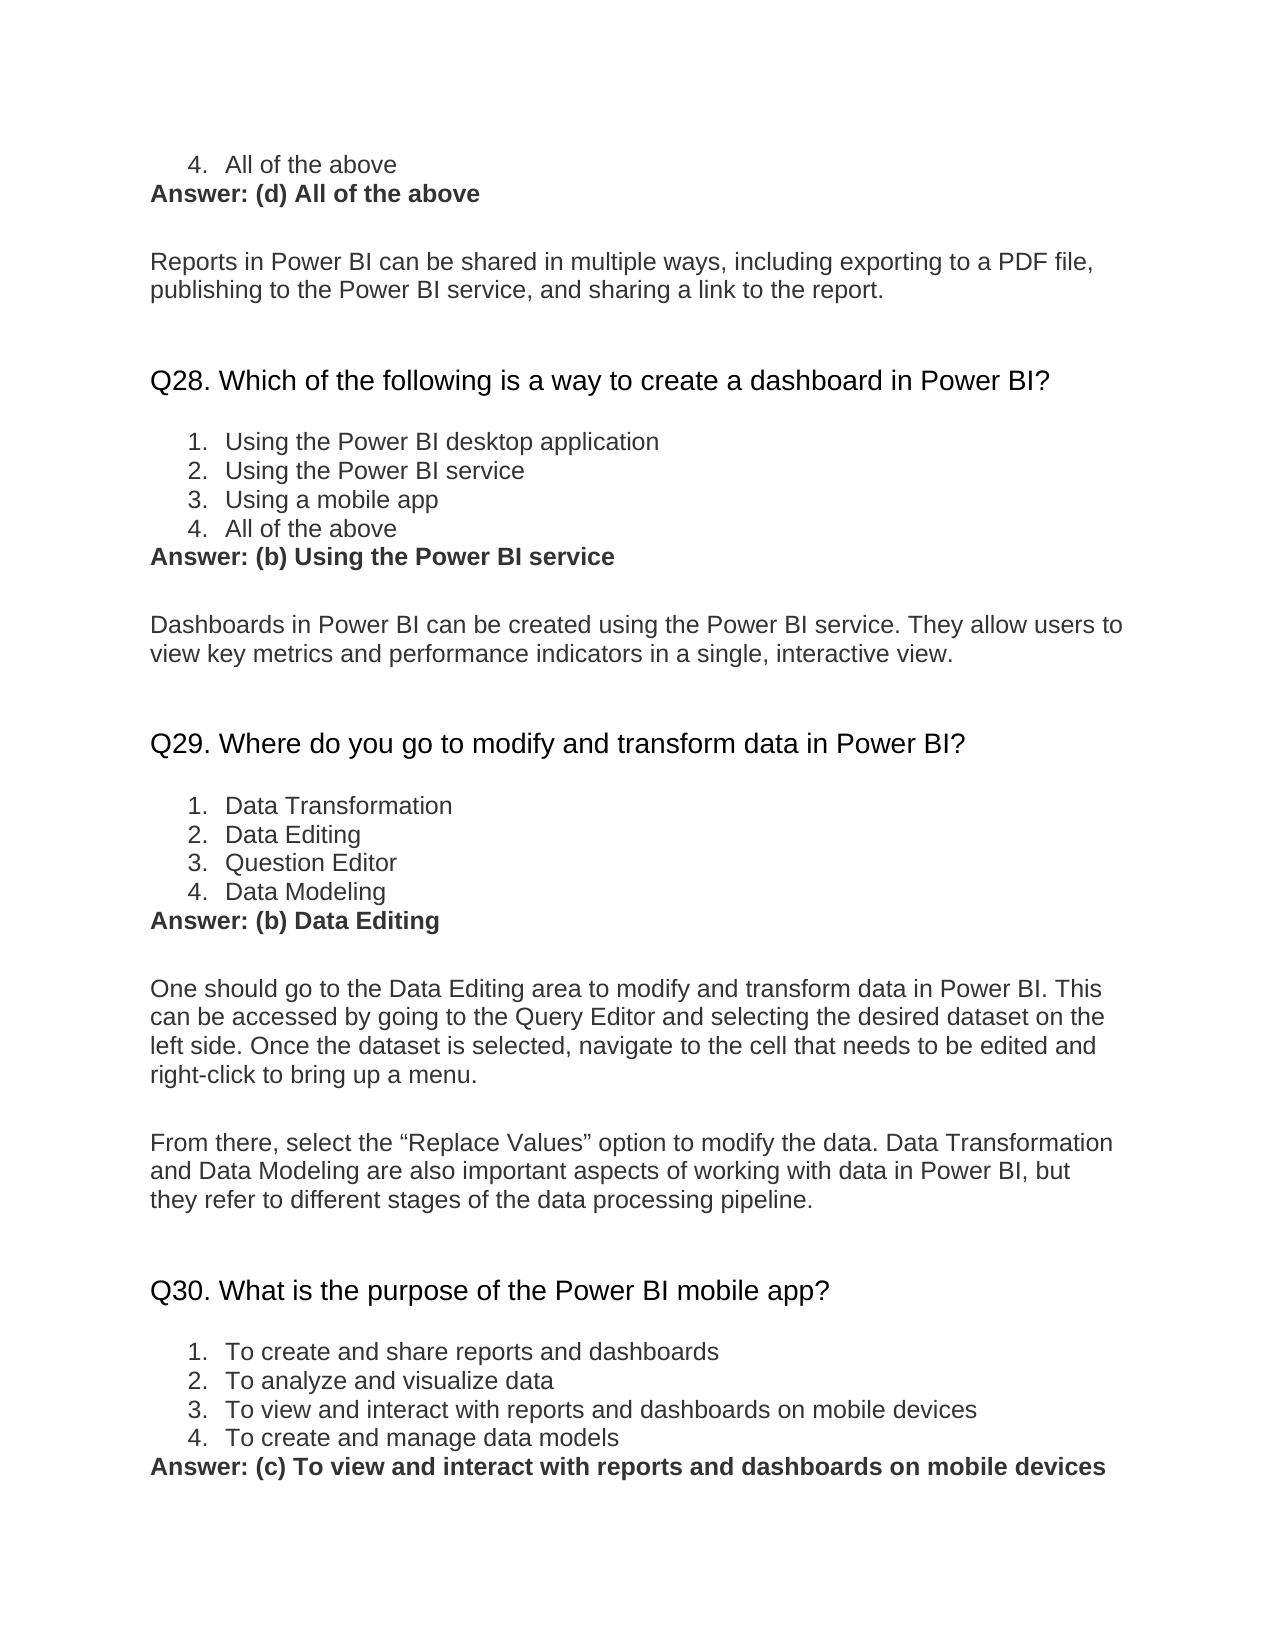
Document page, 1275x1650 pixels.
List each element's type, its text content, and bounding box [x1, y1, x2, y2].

list All of the above [187, 513, 1125, 542]
text Dashboards in Power BI can be created using the Power BI service. They allow users to view key metrics and performance indicators in a single, interactive view. [150, 610, 1125, 667]
list Using the Power BI service [187, 456, 1125, 485]
list To create and share reports and dashboards [187, 1337, 1125, 1366]
list Data Editing [187, 819, 1125, 848]
text Reports in Power BI can be shared in multiple ways, including exporting to a PDF file, publishing to the Power BI service, and sharing a link to the report. [150, 246, 1125, 304]
text Q30. What is the purpose of the Power BI mobile app? [150, 1253, 1125, 1306]
list To create and manage data models [187, 1423, 1125, 1452]
text Q28. Which of the following is a way to create a dashboard in Power BI? [150, 343, 1125, 396]
list All of the above [187, 150, 1125, 179]
list Using the Power BI desktop application [187, 427, 1125, 456]
list To view and interact with reports and dashboards on mobile devices [187, 1394, 1125, 1423]
list To analyze and visualize data [187, 1366, 1125, 1394]
text Answer: (b) Using the Power BI service [150, 542, 1125, 571]
list Data Transformation [187, 791, 1125, 819]
list Data Modeling [187, 877, 1125, 906]
list Question Editor [187, 848, 1125, 877]
text Answer: (d) All of the above [150, 179, 1125, 207]
text One should go to the Data Editing area to modify and transform data in Power BI. This can be accessed by going to the Query Editor and selecting the desired dataset on the left side. Once the dataset is selected, navigate to the cell that needs to be edited and right-click to bring up a menu. [150, 973, 1125, 1088]
text Answer: (c) To view and interact with reports and dashboards on mobile devices [150, 1452, 1125, 1481]
text Q29. Where do you go to modify and transform data in Power BI? [150, 706, 1125, 759]
text Answer: (b) Data Editing [150, 906, 1125, 934]
text From there, select the “Replace Values” option to modify the data. Data Transformation and Data Modeling are also important aspects of working with data in Power BI, but they refer to different stages of the data processing pipeline. [150, 1127, 1125, 1214]
list Using a mobile app [187, 485, 1125, 513]
